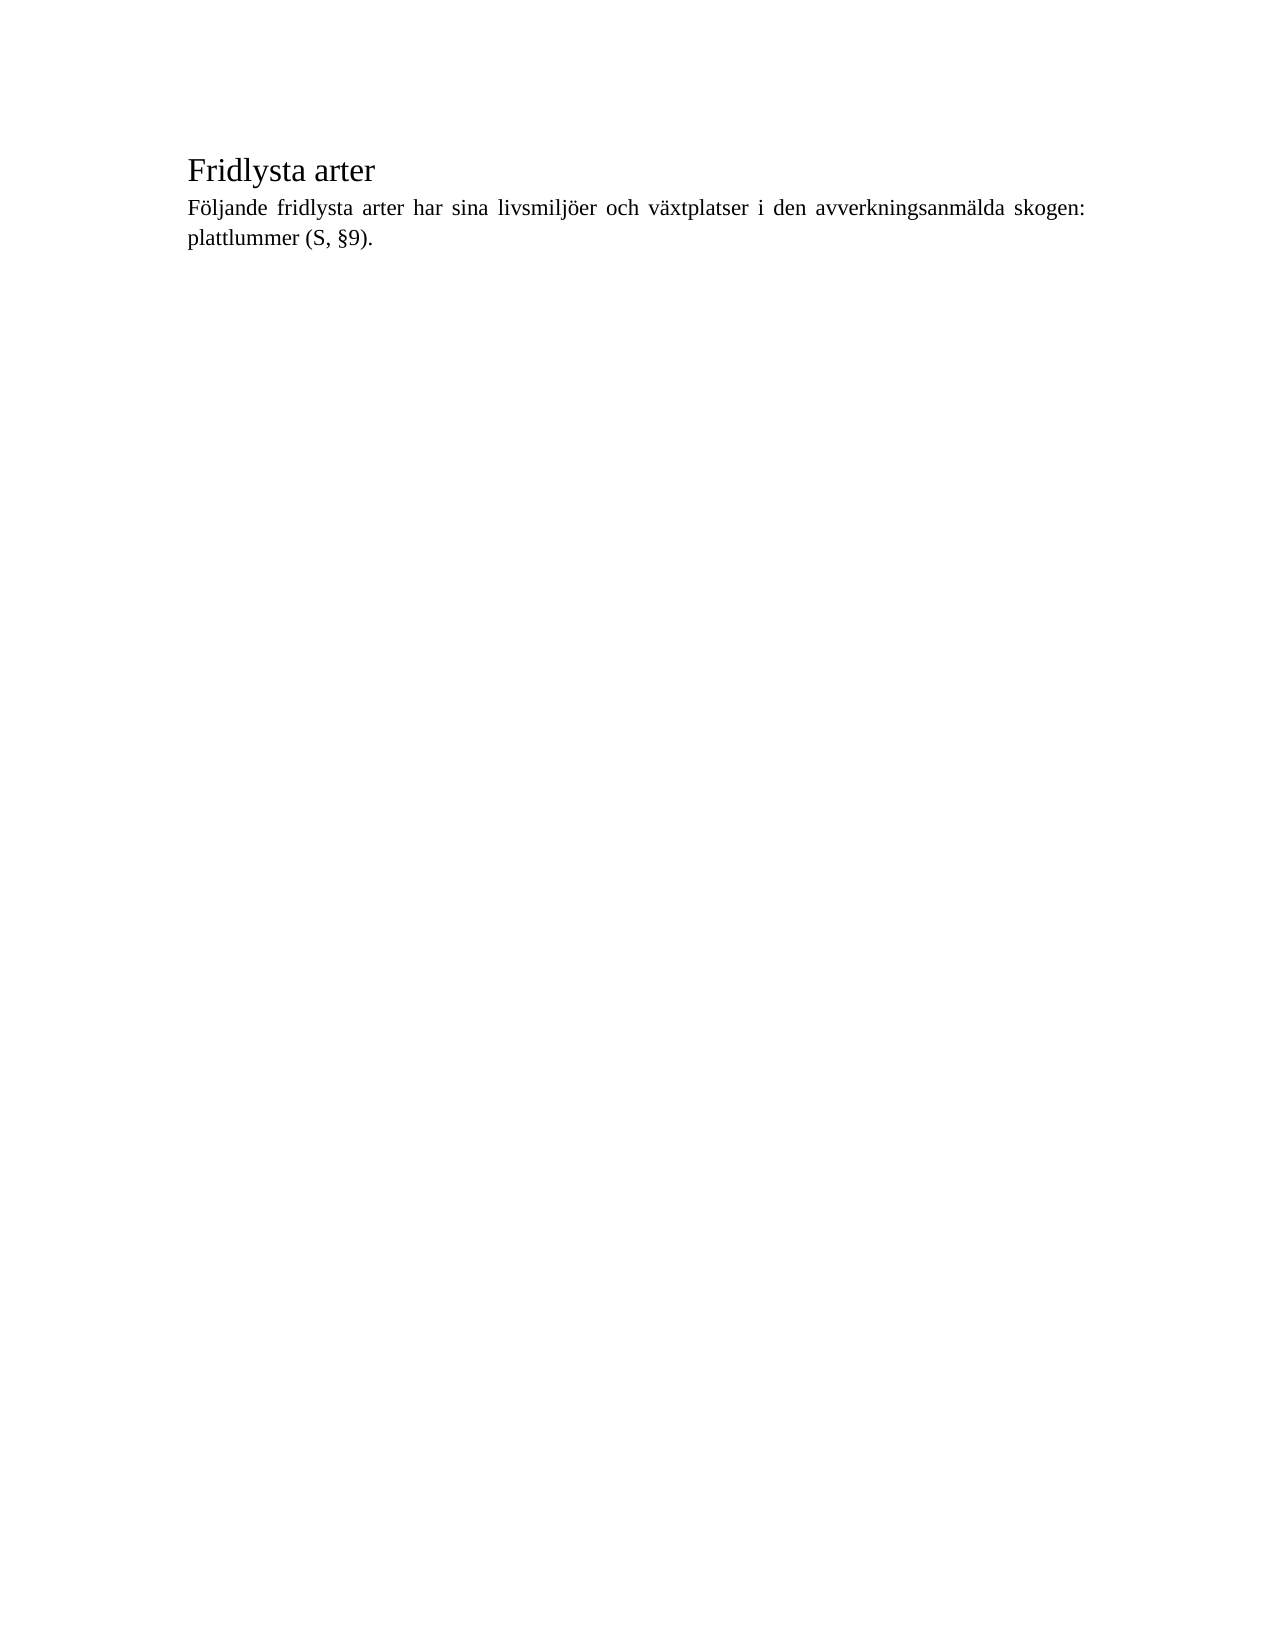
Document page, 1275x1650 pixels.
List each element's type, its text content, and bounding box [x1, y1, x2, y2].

subtitle Fridlysta arter [187, 150, 1087, 188]
text Följande fridlysta arter har sina livsmiljöer och växtplatser i den avverkningsanmälda skogen: plattlummer (S, §9). [187, 194, 1087, 251]
